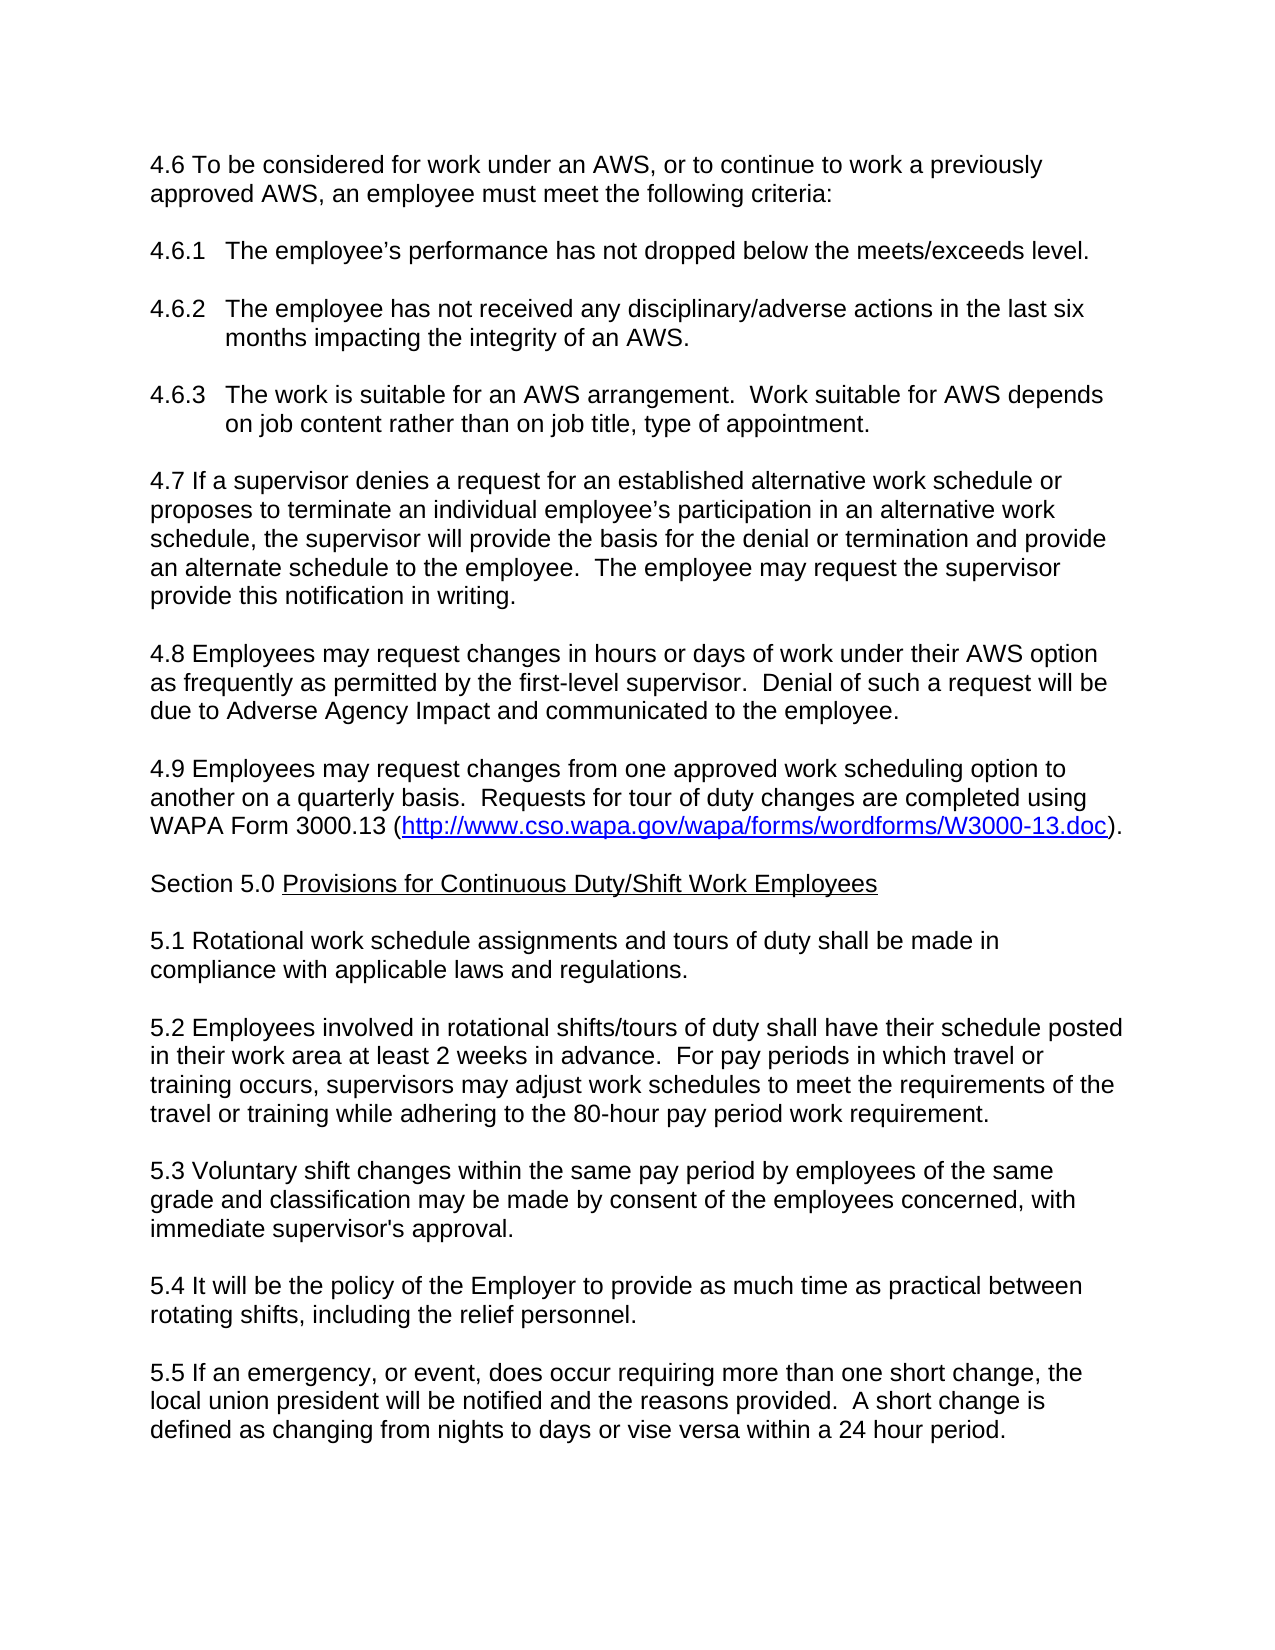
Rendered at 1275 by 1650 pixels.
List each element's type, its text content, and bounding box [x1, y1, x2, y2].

text 4.7 If a supervisor denies a request for an established alternative work schedule or proposes to terminate an individual employee’s participation in an alternative work schedule, the supervisor will provide the basis for the denial or termination and provide an alternate schedule to the employee. The employee may request the supervisor provide this notification in writing. [150, 466, 1125, 610]
list The work is suitable for an AWS arrangement. Work suitable for AWS depends on job content rather than on job title, type of appointment. [150, 380, 1125, 437]
text 5.5 If an emergency, or event, does occur requiring more than one short change, the local union president will be notified and the reasons provided. A short change is defined as changing from nights to days or vise versa within a 24 hour period. [150, 1357, 1125, 1444]
text 5.1 Rotational work schedule assignments and tours of duty shall be made in compliance with applicable laws and regulations. [150, 926, 1125, 984]
text Section 5.0 Provisions for Continuous Duty/Shift Work Employees [150, 869, 1125, 897]
text 5.2 Employees involved in rotational shifts/tours of duty shall have their schedule posted in their work area at least 2 weeks in advance. For pay periods in which travel or training occurs, supervisors may adjust work schedules to meet the requirements of the travel or training while adhering to the 80-hour pay period work requirement. [150, 1012, 1125, 1127]
text 4.9 Employees may request changes from one approved work scheduling option to another on a quarterly basis. Requests for tour of duty changes are completed using WAPA Form 3000.13 (http://www.cso.wapa.gov/wapa/forms/wordforms/W3000-13.doc). [150, 754, 1125, 840]
text 4.6 To be considered for work under an AWS, or to continue to work a previously approved AWS, an employee must meet the following criteria: [150, 150, 1125, 207]
text 5.3 Voluntary shift changes within the same pay period by employees of the same grade and classification may be made by consent of the employees concerned, with immediate supervisor's approval. [150, 1156, 1125, 1242]
list The employee’s performance has not dropped below the meets/exceeds level. [150, 236, 1125, 265]
list The employee has not received any disciplinary/adverse actions in the last six months impacting the integrity of an AWS. [150, 294, 1125, 351]
text 4.8 Employees may request changes in hours or days of work under their AWS option as frequently as permitted by the first-level supervisor. Denial of such a request will be due to Adverse Agency Impact and communicated to the employee. [150, 639, 1125, 725]
text 5.4 It will be the policy of the Employer to provide as much time as practical between rotating shifts, including the relief personnel. [150, 1271, 1125, 1329]
